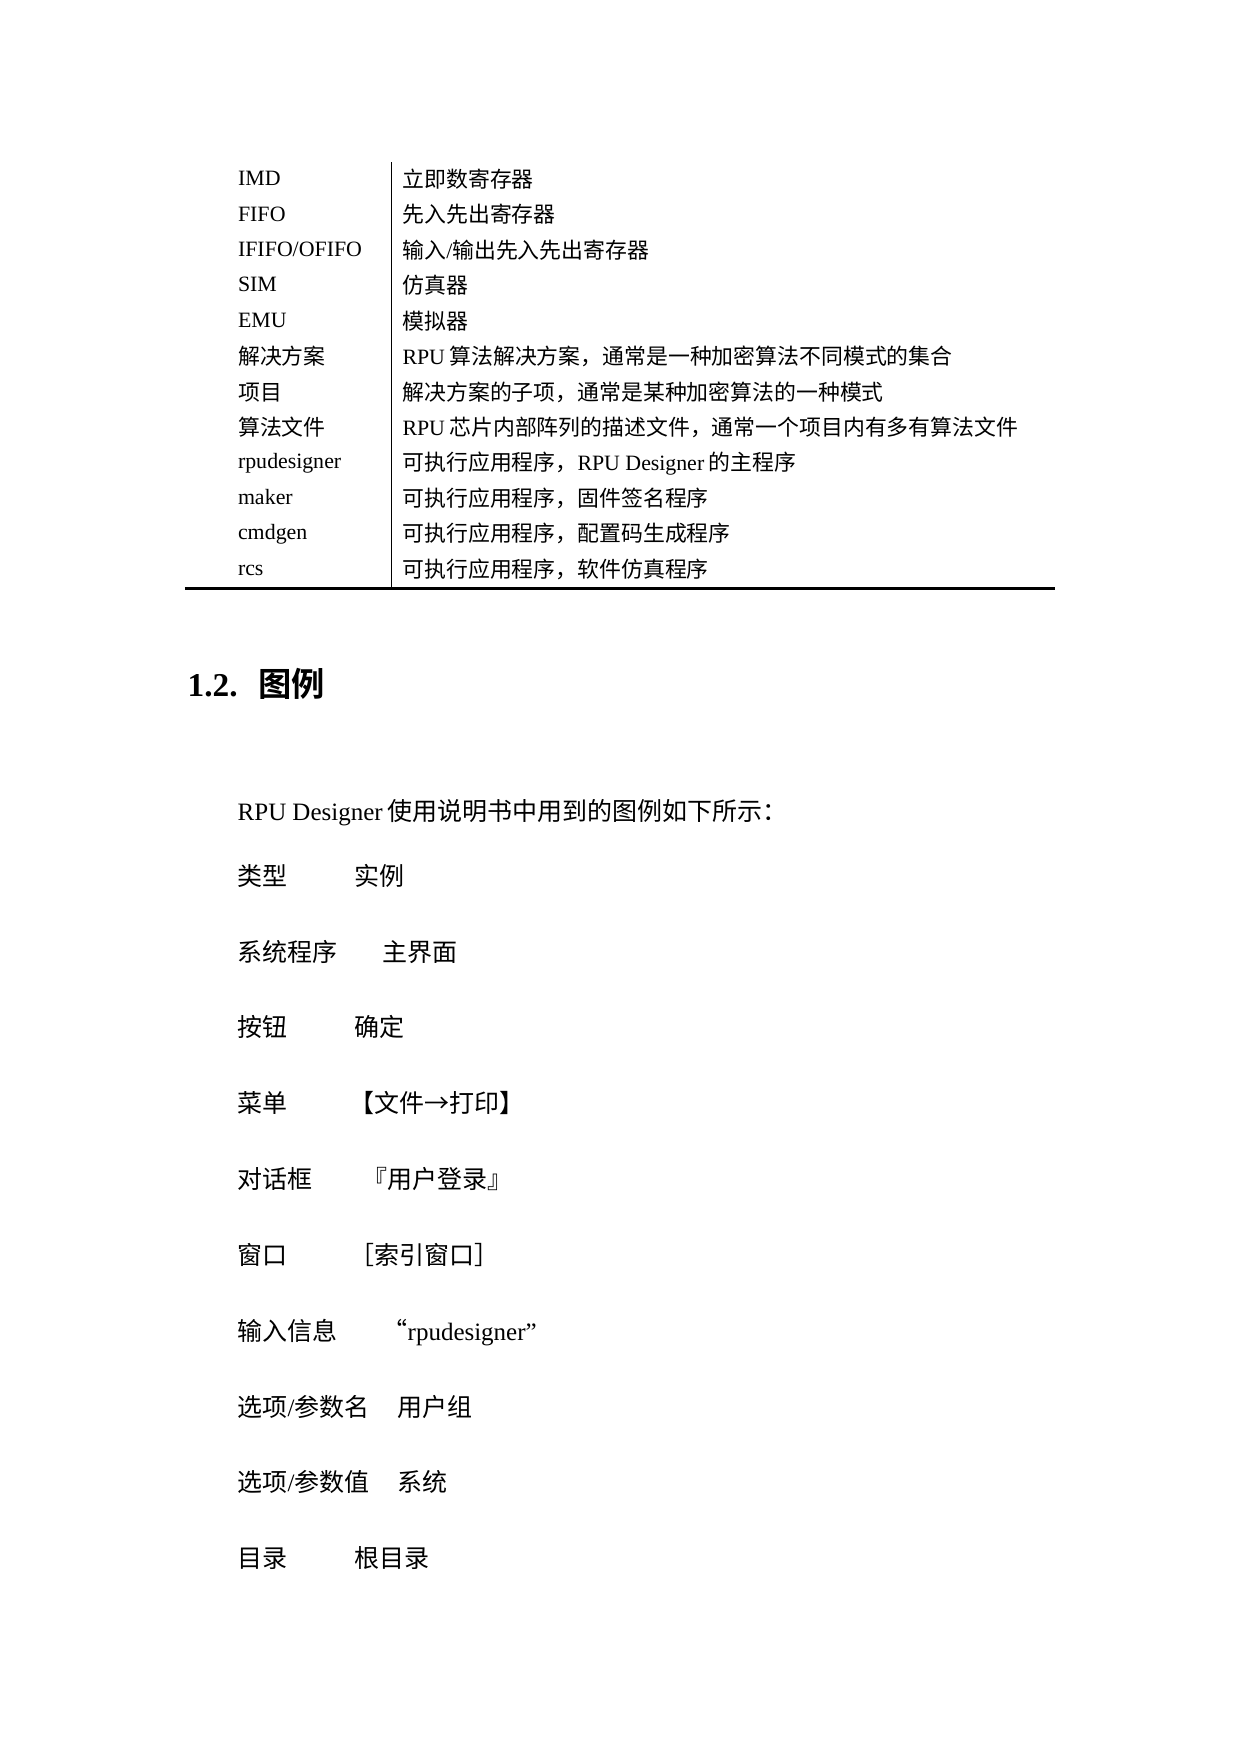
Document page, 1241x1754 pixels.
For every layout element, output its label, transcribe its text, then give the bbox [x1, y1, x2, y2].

table_cell rpudesigner [185, 445, 391, 481]
table_cell RPU芯片内部阵列的描述文件，通常一个项目内有多有算法文件 [392, 410, 1055, 445]
table_cell 模拟器 [392, 304, 1055, 339]
table_cell FIFO [185, 198, 391, 233]
table_cell SIM [185, 268, 391, 304]
text 系统程序 主界面 [187, 918, 1053, 983]
text 窗口 ［索引窗口］ [187, 1221, 1053, 1286]
text RPU Designer使用说明书中用到的图例如下所示： [187, 777, 1053, 842]
table_cell 算法文件 [185, 410, 391, 445]
table_cell IFIFO/OFIFO [185, 233, 391, 268]
text 输入信息 “rpudesigner” [187, 1297, 1053, 1362]
table_cell cmdgen [185, 516, 391, 552]
table_cell rcs [185, 552, 391, 587]
table_cell 项目 [185, 375, 391, 410]
table_cell EMU [185, 304, 391, 339]
table_cell 可执行应用程序，软件仿真程序 [392, 552, 1055, 587]
subtitle 图例 [187, 650, 1053, 715]
text 选项/参数名 用户组 [187, 1373, 1053, 1438]
table_cell 可执行应用程序，配置码生成程序 [392, 516, 1055, 552]
table_cell 解决方案 [185, 339, 391, 374]
table_cell 先入先出寄存器 [392, 198, 1055, 233]
table_cell 仿真器 [392, 268, 1055, 304]
table_cell 解决方案的子项，通常是某种加密算法的一种模式 [392, 375, 1055, 410]
text 对话框 『用户登录』 [187, 1145, 1053, 1210]
text 类型 实例 [187, 842, 1053, 907]
table_cell 可执行应用程序，固件签名程序 [392, 481, 1055, 516]
table_cell 输入/输出先入先出寄存器 [392, 233, 1055, 268]
text 选项/参数值 系统 [187, 1448, 1053, 1513]
text 菜单 【文件→打印】 [187, 1069, 1053, 1134]
table_cell maker [185, 481, 391, 516]
table_cell IMD [185, 162, 391, 197]
table_cell 立即数寄存器 [392, 162, 1055, 197]
table_cell 可执行应用程序，RPU Designer的主程序 [392, 445, 1055, 481]
text 按钮 确定 [187, 993, 1053, 1058]
table_cell RPU算法解决方案，通常是一种加密算法不同模式的集合 [392, 339, 1055, 374]
text 目录 根目录 [187, 1524, 1053, 1589]
